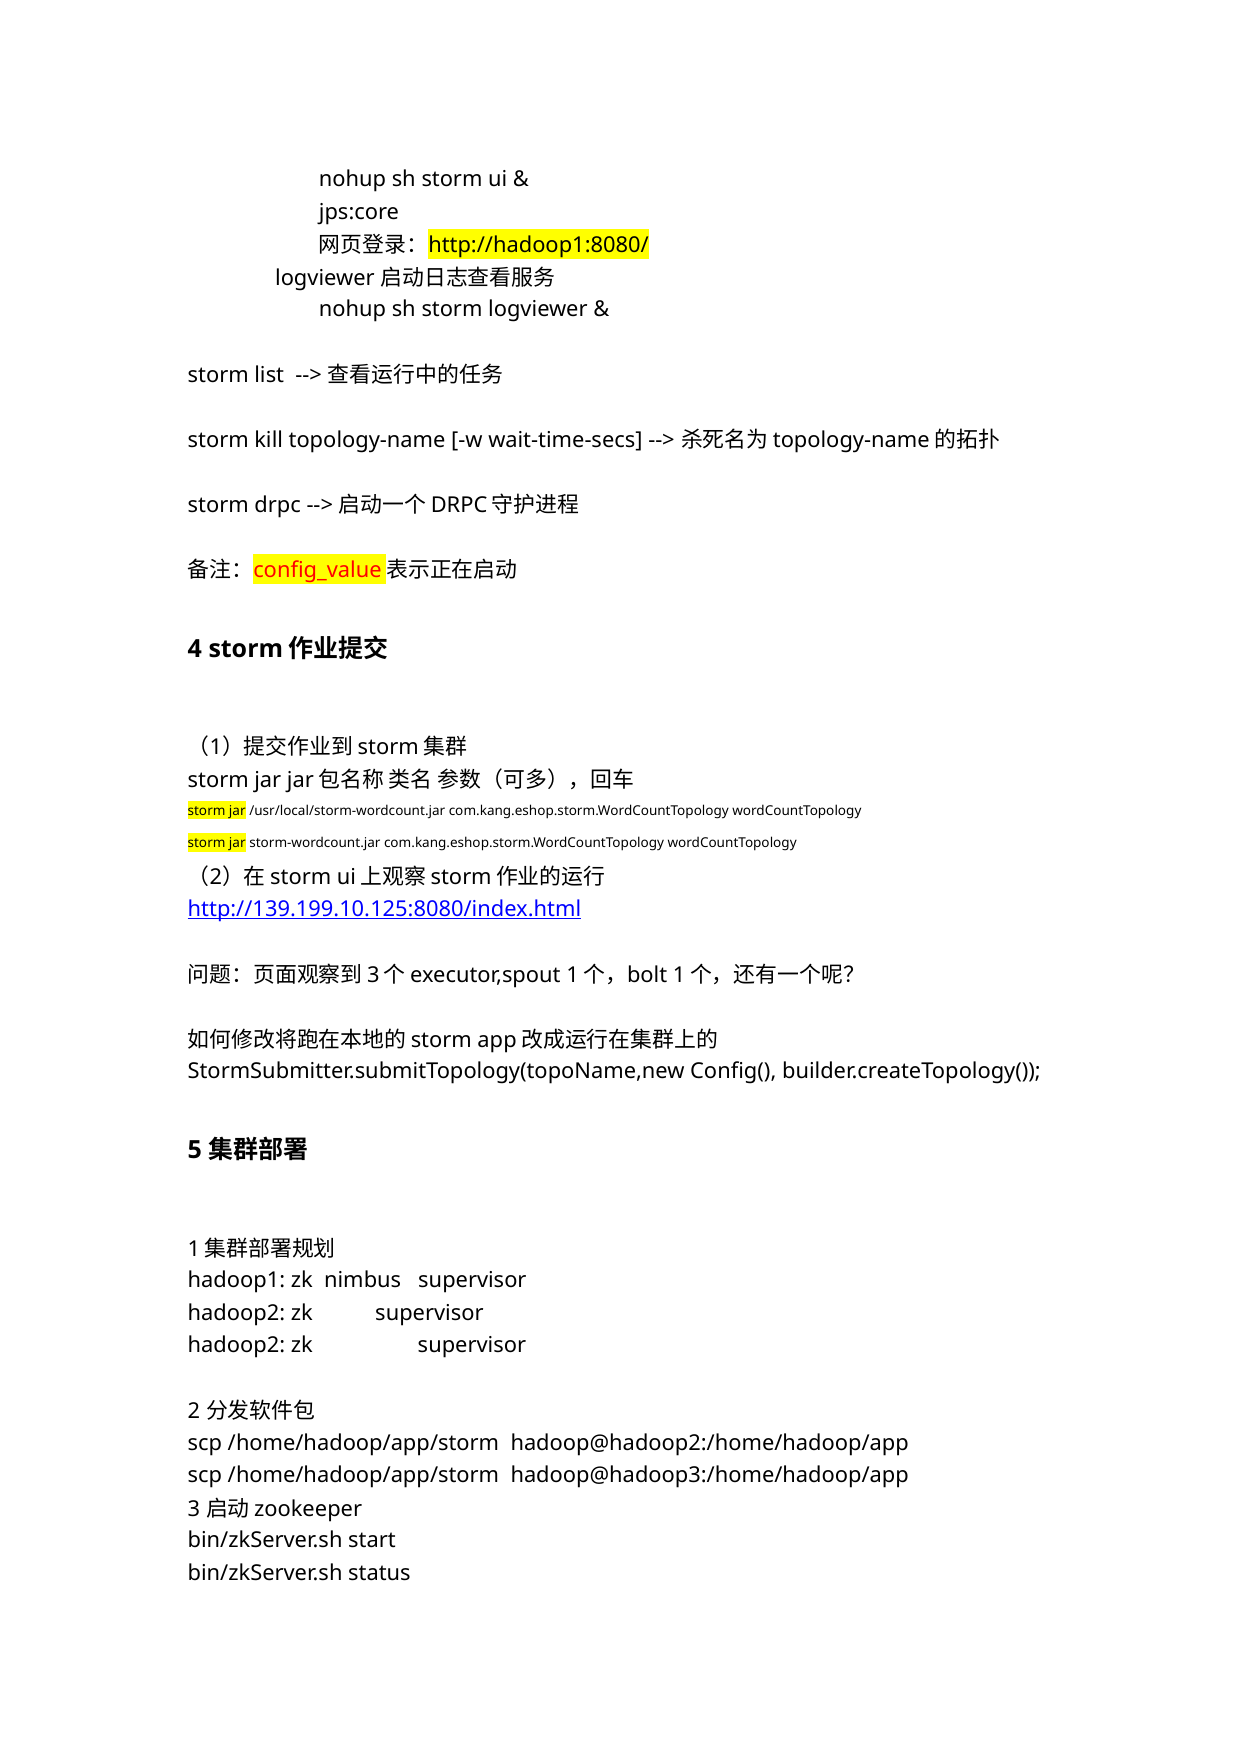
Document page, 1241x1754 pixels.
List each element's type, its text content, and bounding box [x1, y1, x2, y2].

text （1）提交作业到storm集群 [187, 729, 1053, 761]
text 问题：页面观察到3个executor,spout 1个，bolt 1个，还有一个呢？ [187, 956, 1053, 989]
text StormSubmitter.submitTopology(topoName,new Config(), builder.createTopology()); [187, 1054, 1053, 1086]
text 网页登录：http://hadoop1:8080/ [275, 227, 1053, 259]
text 1集群部署规划 [187, 1231, 1053, 1263]
text nohup sh storm ui & [187, 162, 1053, 194]
text storm drpc --> 启动一个DRPC守护进程 [187, 487, 1053, 519]
text bin/zkServer.sh start [187, 1523, 1053, 1556]
text （2）在storm ui上观察storm作业的运行 [187, 859, 1053, 891]
text hadoop2: zk supervisor [187, 1328, 1053, 1361]
text scp /home/hadoop/app/storm hadoop@hadoop3:/home/hadoop/app [187, 1458, 1053, 1491]
text 2 分发软件包 [187, 1393, 1053, 1426]
text storm jar /usr/local/storm-wordcount.jar com.kang.eshop.storm.WordCountTopology wordCountTopology [187, 794, 1053, 826]
text storm kill topology-name [-w wait-time-secs] --> 杀死名为topology-name的拓扑 [187, 422, 1053, 454]
text logviewer 启动日志查看服务 [187, 259, 1053, 292]
text nohup sh storm logviewer & [187, 292, 1053, 324]
text hadoop1: zk nimbus supervisor [187, 1263, 1053, 1296]
text http://139.199.10.125:8080/index.html [187, 891, 1053, 924]
subtitle 5 集群部署 [187, 1115, 1053, 1180]
text hadoop2: zk supervisor [187, 1296, 1053, 1328]
text 3 启动zookeeper [187, 1491, 1053, 1523]
text storm jar storm-wordcount.jar com.kang.eshop.storm.WordCountTopology wordCountTopology [187, 826, 1053, 859]
text storm list --> 查看运行中的任务 [187, 357, 1053, 389]
text scp /home/hadoop/app/storm hadoop@hadoop2:/home/hadoop/app [187, 1426, 1053, 1458]
subtitle 4 storm作业提交 [187, 614, 1053, 679]
text jps:core [275, 194, 1053, 227]
text storm jar jar包名称 类名 参数（可多），回车 [187, 761, 1053, 794]
text bin/zkServer.sh status [187, 1556, 1053, 1588]
text 备注：config_value表示正在启动 [187, 552, 1053, 584]
text 如何修改将跑在本地的storm app改成运行在集群上的 [187, 1021, 1053, 1054]
